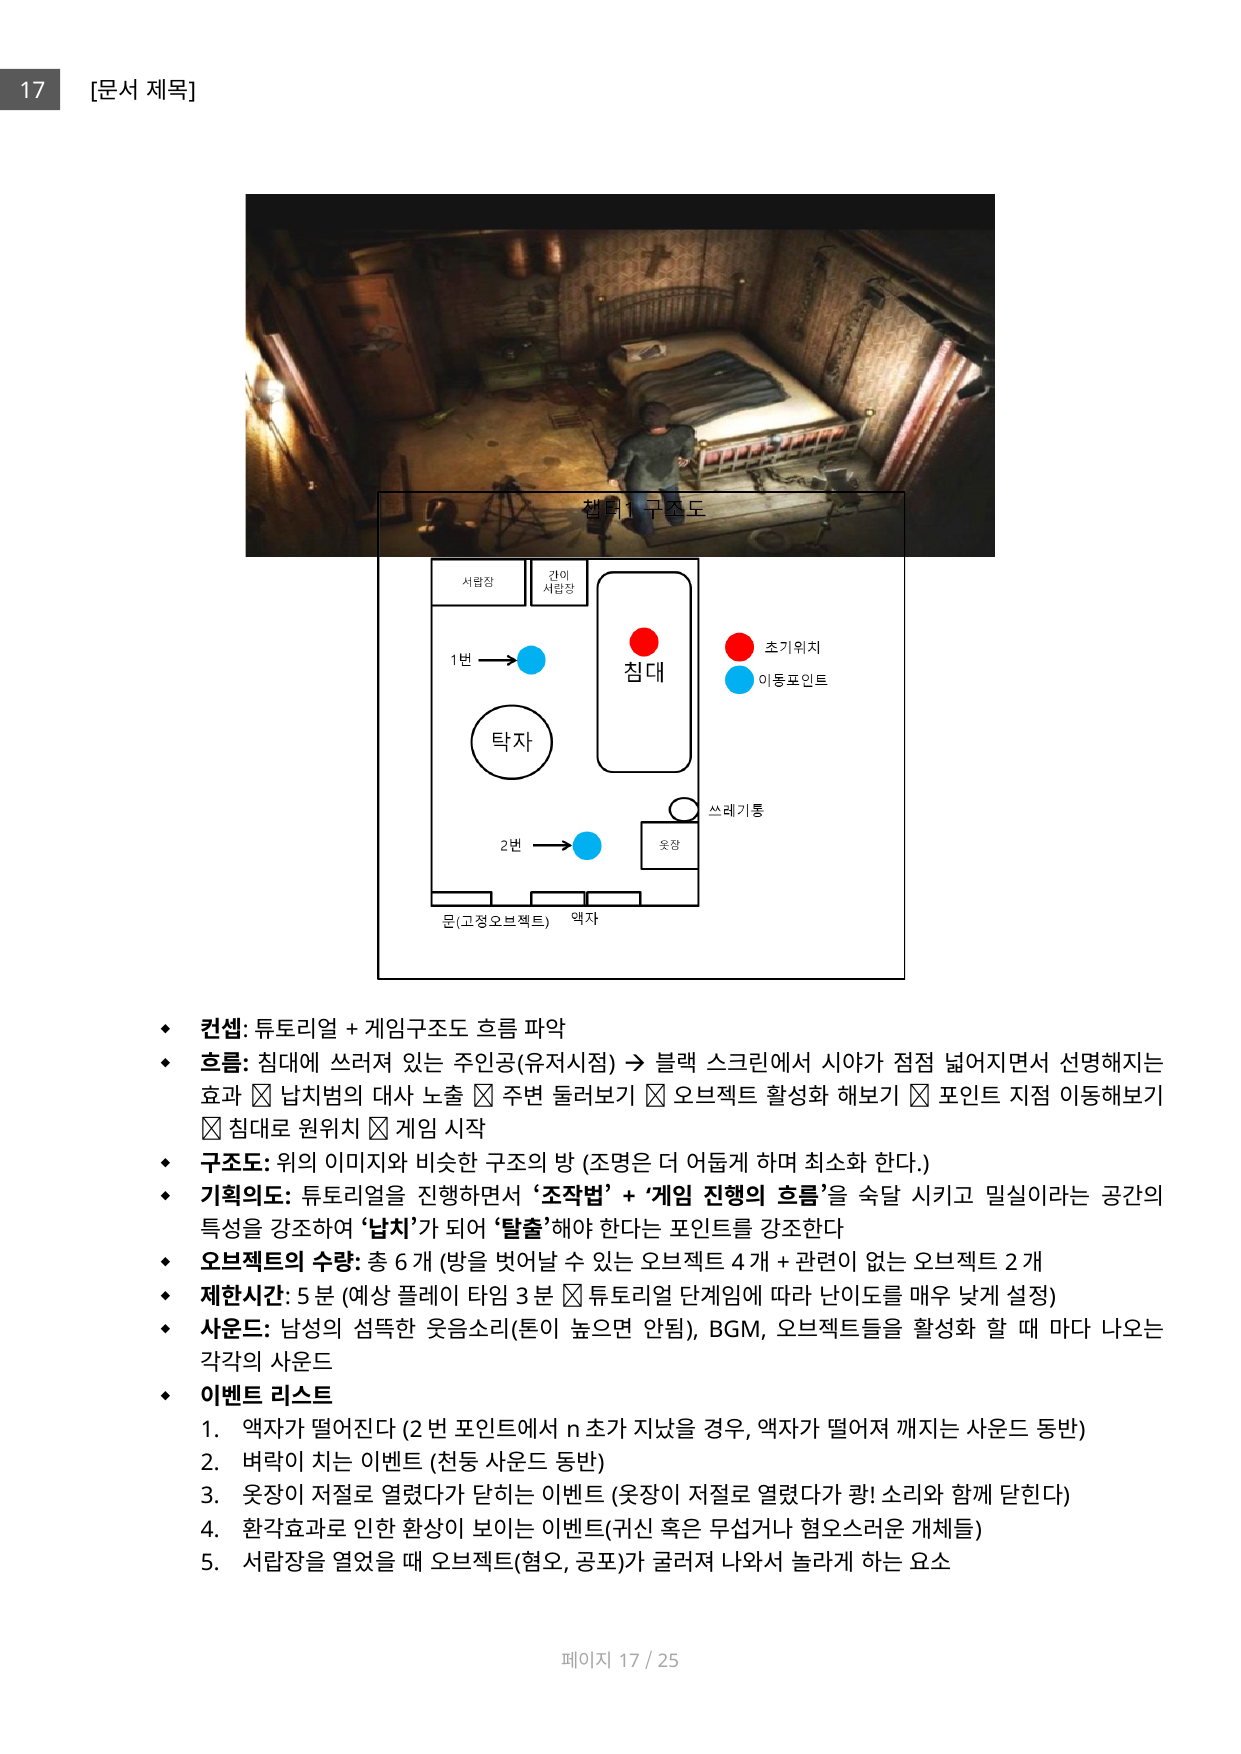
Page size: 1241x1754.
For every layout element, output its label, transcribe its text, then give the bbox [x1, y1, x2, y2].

list 사운드: 남성의 섬뜩한 웃음소리(톤이 높으면 안됨), BGM, 오브젝트들을 활성화 할 때 마다 나오는 각각의 사운드 [159, 1311, 1165, 1377]
list 옷장이 저절로 열렸다가 닫히는 이벤트 (옷장이 저절로 열렸다가 쾅! 소리와 함께 닫힌다) [200, 1477, 1165, 1511]
list 흐름: 침대에 쓰러져 있는 주인공(유저시점) 블랙 스크린에서 시야가 점점 넓어지면서 선명해지는 효과 납치범의 대사 노출 주변 둘러보기 오브젝트 활성화 해보기 포인트 지점 이동해보기 침대로 원위치 게임 시작 [159, 1044, 1165, 1144]
list 기획의도: 튜토리얼을 진행하면서 ‘조작법’ + ‘게임 진행의 흐름’을 숙달 시키고 밀실이라는 공간의 특성을 강조하여 ‘납치’가 되어 ‘탈출’해야 한다는 포인트를 강조한다 [159, 1178, 1165, 1244]
list 컨셉: 튜토리얼 + 게임구조도 흐름 파악 [159, 1011, 1165, 1044]
picture [245, 194, 995, 980]
list 서랍장을 열었을 때 오브젝트(혐오, 공포)가 굴러져 나와서 놀라게 하는 요소 [200, 1544, 1165, 1577]
list 구조도: 위의 이미지와 비슷한 구조의 방 (조명은 더 어둡게 하며 최소화 한다.) [159, 1144, 1165, 1178]
list 벼락이 치는 이벤트 (천둥 사운드 동반) [200, 1444, 1165, 1477]
list 이벤트 리스트 [159, 1377, 1165, 1411]
list 환각효과로 인한 환상이 보이는 이벤트(귀신 혹은 무섭거나 혐오스러운 개체들) [200, 1511, 1165, 1544]
list 오브젝트의 수량: 총 6개 (방을 벗어날 수 있는 오브젝트 4개 + 관련이 없는 오브젝트 2개 [159, 1244, 1165, 1278]
list 액자가 떨어진다 (2번 포인트에서 n초가 지났을 경우, 액자가 떨어져 깨지는 사운드 동반) [200, 1411, 1165, 1444]
list 제한시간: 5분 (예상 플레이 타임 3분 튜토리얼 단계임에 따라 난이도를 매우 낮게 설정) [159, 1278, 1165, 1311]
